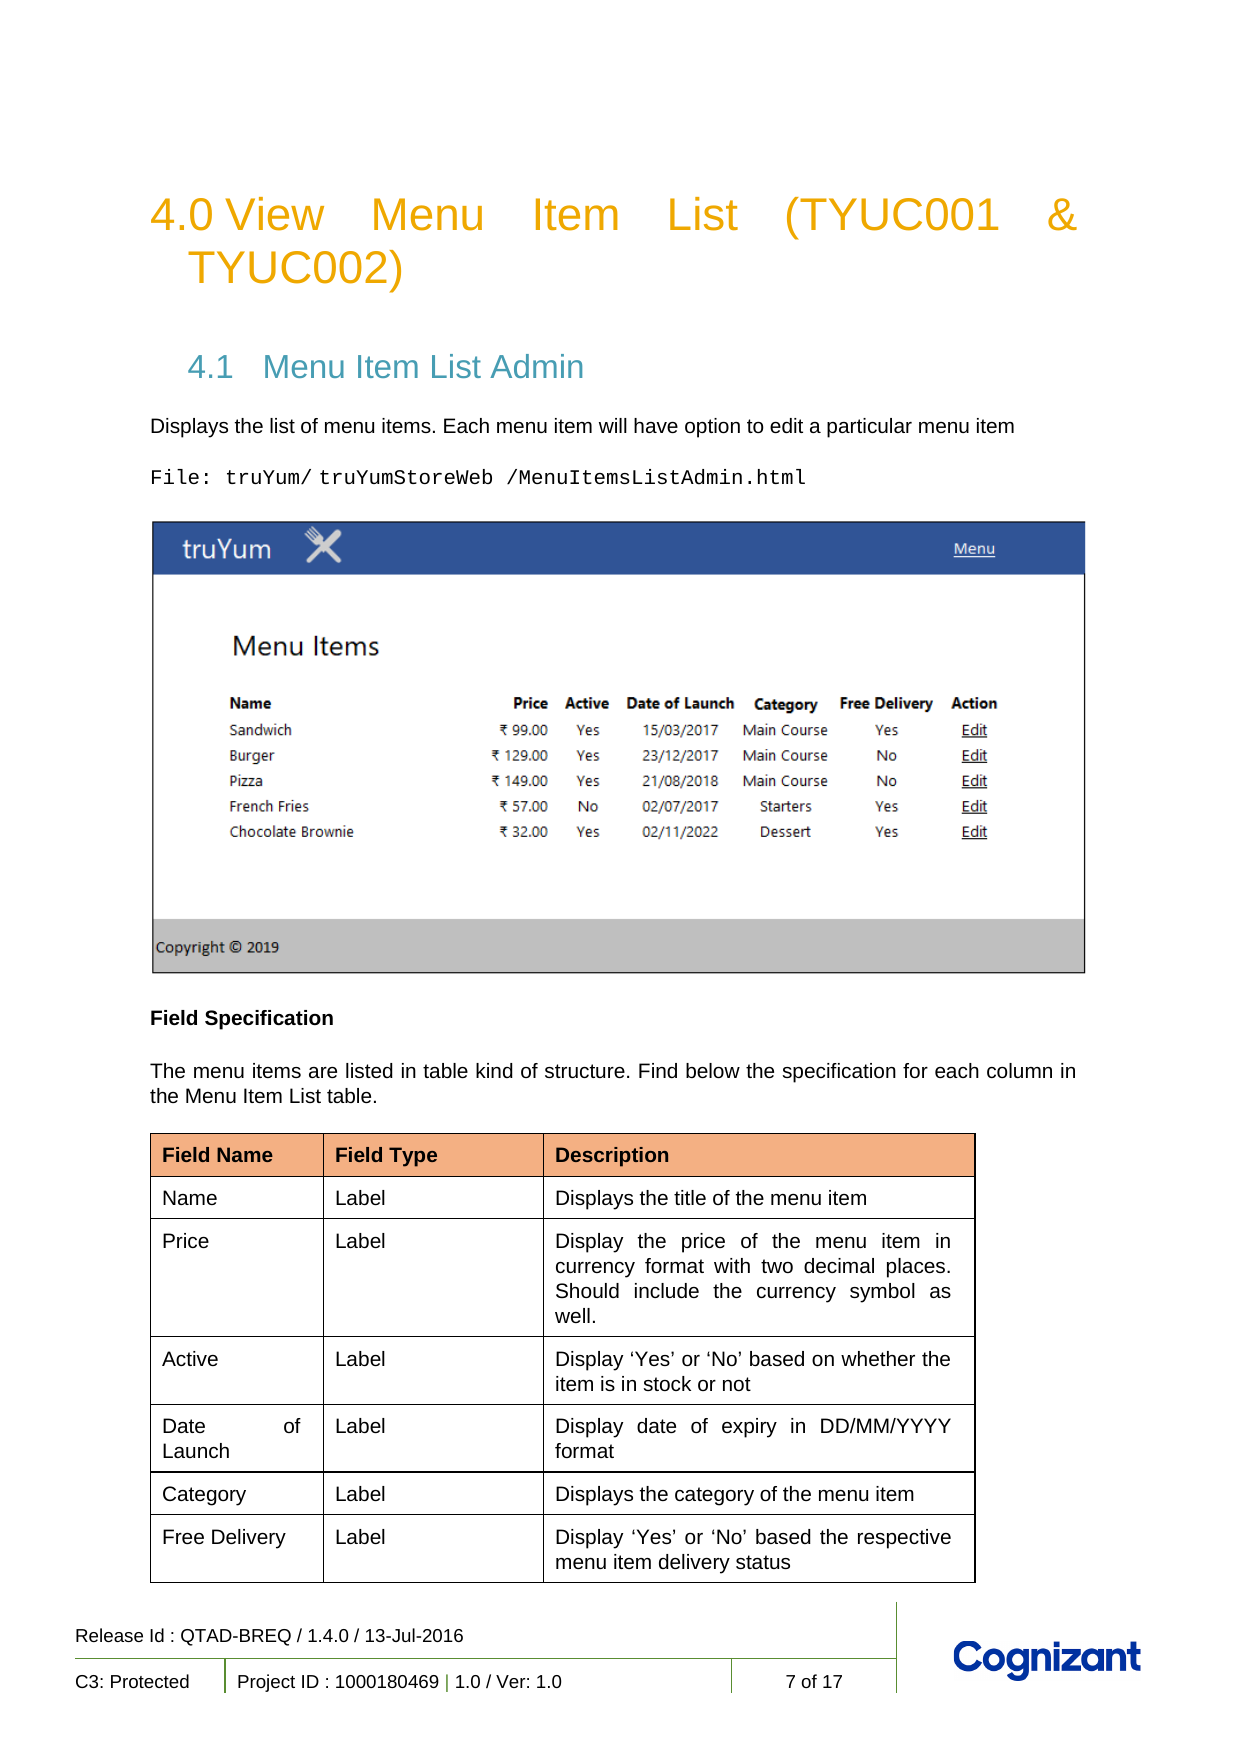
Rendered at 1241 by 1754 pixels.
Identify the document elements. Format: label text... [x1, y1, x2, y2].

text Displays the list of menu items. Each menu item will have option to edit a particular menu item [150, 413, 1078, 438]
table_cell Displays the title of the menu item [544, 1177, 974, 1218]
table_cell Price [151, 1219, 323, 1336]
table_cell Date of Launch [151, 1405, 323, 1471]
table_cell Name [151, 1177, 323, 1218]
text The menu items are listed in table kind of structure. Find below the specification for each column in the Menu Item List table. [150, 1058, 1078, 1108]
table_cell Label [324, 1515, 543, 1582]
table_cell Display ‘Yes’ or ‘No’ based on whether the item is in stock or not [544, 1337, 974, 1404]
text Field Specification [150, 1005, 1078, 1030]
table_cell Label [324, 1473, 543, 1514]
table_cell Free Delivery [151, 1515, 323, 1582]
table_header Description [544, 1134, 974, 1176]
subtitle View Menu Item List (TYUC001 & TYUC002) [150, 187, 1078, 293]
table_cell Display ‘Yes’ or ‘No’ based the respective menu item delivery status [544, 1515, 974, 1582]
table_cell Display date of expiry in DD/MM/YYYY format [544, 1405, 974, 1471]
text File: truYum/ truYumStoreWeb /MenuItemsListAdmin.html [150, 466, 1078, 491]
table_cell Label [324, 1405, 543, 1471]
table_cell Label [324, 1177, 543, 1218]
picture [150, 518, 1091, 978]
table_cell Label [324, 1219, 543, 1336]
table_cell Active [151, 1337, 323, 1404]
table_cell Label [324, 1337, 543, 1404]
table_header Field Type [324, 1134, 543, 1176]
picture [953, 1641, 1142, 1681]
table_cell Displays the category of the menu item [544, 1473, 974, 1514]
table_cell Category [151, 1473, 323, 1514]
table_cell Display the price of the menu item in currency format with two decimal places. Should include the currency symbol as well. [544, 1219, 974, 1336]
table_header Field Name [151, 1134, 323, 1176]
subtitle Menu Item List Admin [187, 347, 1078, 386]
